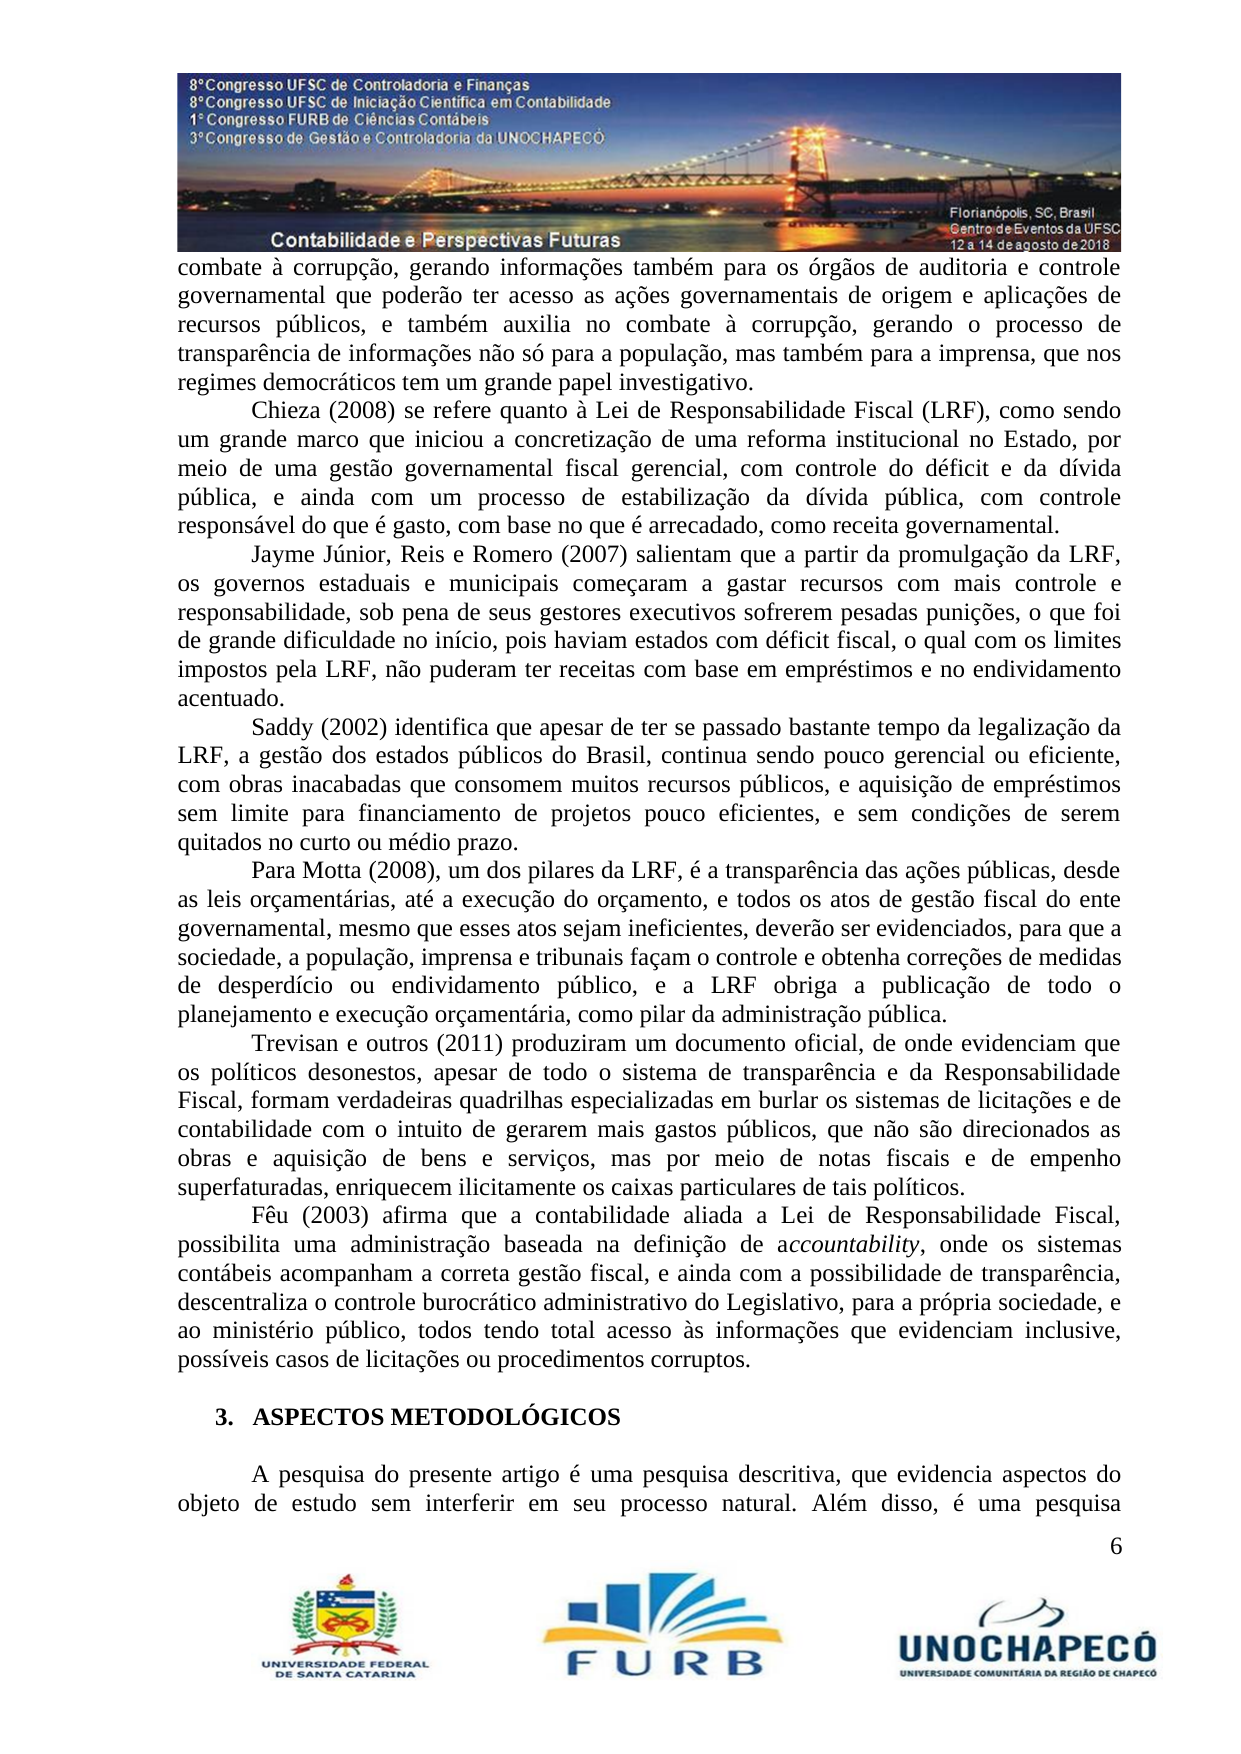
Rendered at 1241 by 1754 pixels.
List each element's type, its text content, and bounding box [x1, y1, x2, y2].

list ASPECTOS METODOLÓGICOS [215, 1402, 1122, 1431]
text Chieza (2008) se refere quanto à Lei de Responsabilidade Fiscal (LRF), como sendo um grande marco que iniciou a concretização de uma reforma institucional no Estado, por meio de uma gestão governamental fiscal gerencial, com controle do déficit e da dívida pública, e ainda com um processo de estabilização da dívida pública, com controle responsável do que é gasto, com base no que é arrecadado, como receita governamental. [177, 396, 1122, 539]
picture [251, 1560, 1164, 1681]
text Jayme Júnior, Reis e Romero (2007) salientam que a partir da promulgação da LRF, os governos estaduais e municipais começaram a gastar recursos com mais controle e responsabilidade, sob pena de seus gestores executivos sofrerem pesadas punições, o que foi de grande dificuldade no início, pois haviam estados com déficit fiscal, o qual com os limites impostos pela LRF, não puderam ter receitas com base em empréstimos e no endividamento acentuado. [177, 539, 1122, 712]
text Trevisan e outros (2011) produziram um documento oficial, de onde evidenciam que os políticos desonestos, apesar de todo o sistema de transparência e da Responsabilidade Fiscal, formam verdadeiras quadrilhas especializadas em burlar os sistemas de licitações e de contabilidade com o intuito de gerarem mais gastos públicos, que não são direcionados as obras e aquisição de bens e serviços, mas por meio de notas fiscais e de empenho superfaturadas, enriquecem ilicitamente os caixas particulares de tais políticos. [177, 1028, 1122, 1201]
text Saddy (2002) identifica que apesar de ter se passado bastante tempo da legalização da LRF, a gestão dos estados públicos do Brasil, continua sendo pouco gerencial ou eficiente, com obras inacabadas que consomem muitos recursos públicos, e aquisição de empréstimos sem limite para financiamento de projetos pouco eficientes, e sem condições de serem quitados no curto ou médio prazo. [177, 712, 1122, 856]
text Fêu (2003) afirma que a contabilidade aliada a Lei de Responsabilidade Fiscal, possibilita uma administração baseada na definição de accountability, onde os sistemas contábeis acompanham a correta gestão fiscal, e ainda com a possibilidade de transparência, descentraliza o controle burocrático administrativo do Legislativo, para a própria sociedade, e ao ministério público, todos tendo total acesso às informações que evidenciam inclusive, possíveis casos de licitações ou procedimentos corruptos. [177, 1201, 1122, 1373]
picture [177, 73, 1122, 252]
text Para Motta (2008), um dos pilares da LRF, é a transparência das ações públicas, desde as leis orçamentárias, até a execução do orçamento, e todos os atos de gestão fiscal do ente governamental, mesmo que esses atos sejam ineficientes, deverão ser evidenciados, para que a sociedade, a população, imprensa e tribunais façam o controle e obtenha correções de medidas de desperdício ou endividamento público, e a LRF obriga a publicação de todo o planejamento e execução orçamentária, como pilar da administração pública. [177, 856, 1122, 1028]
